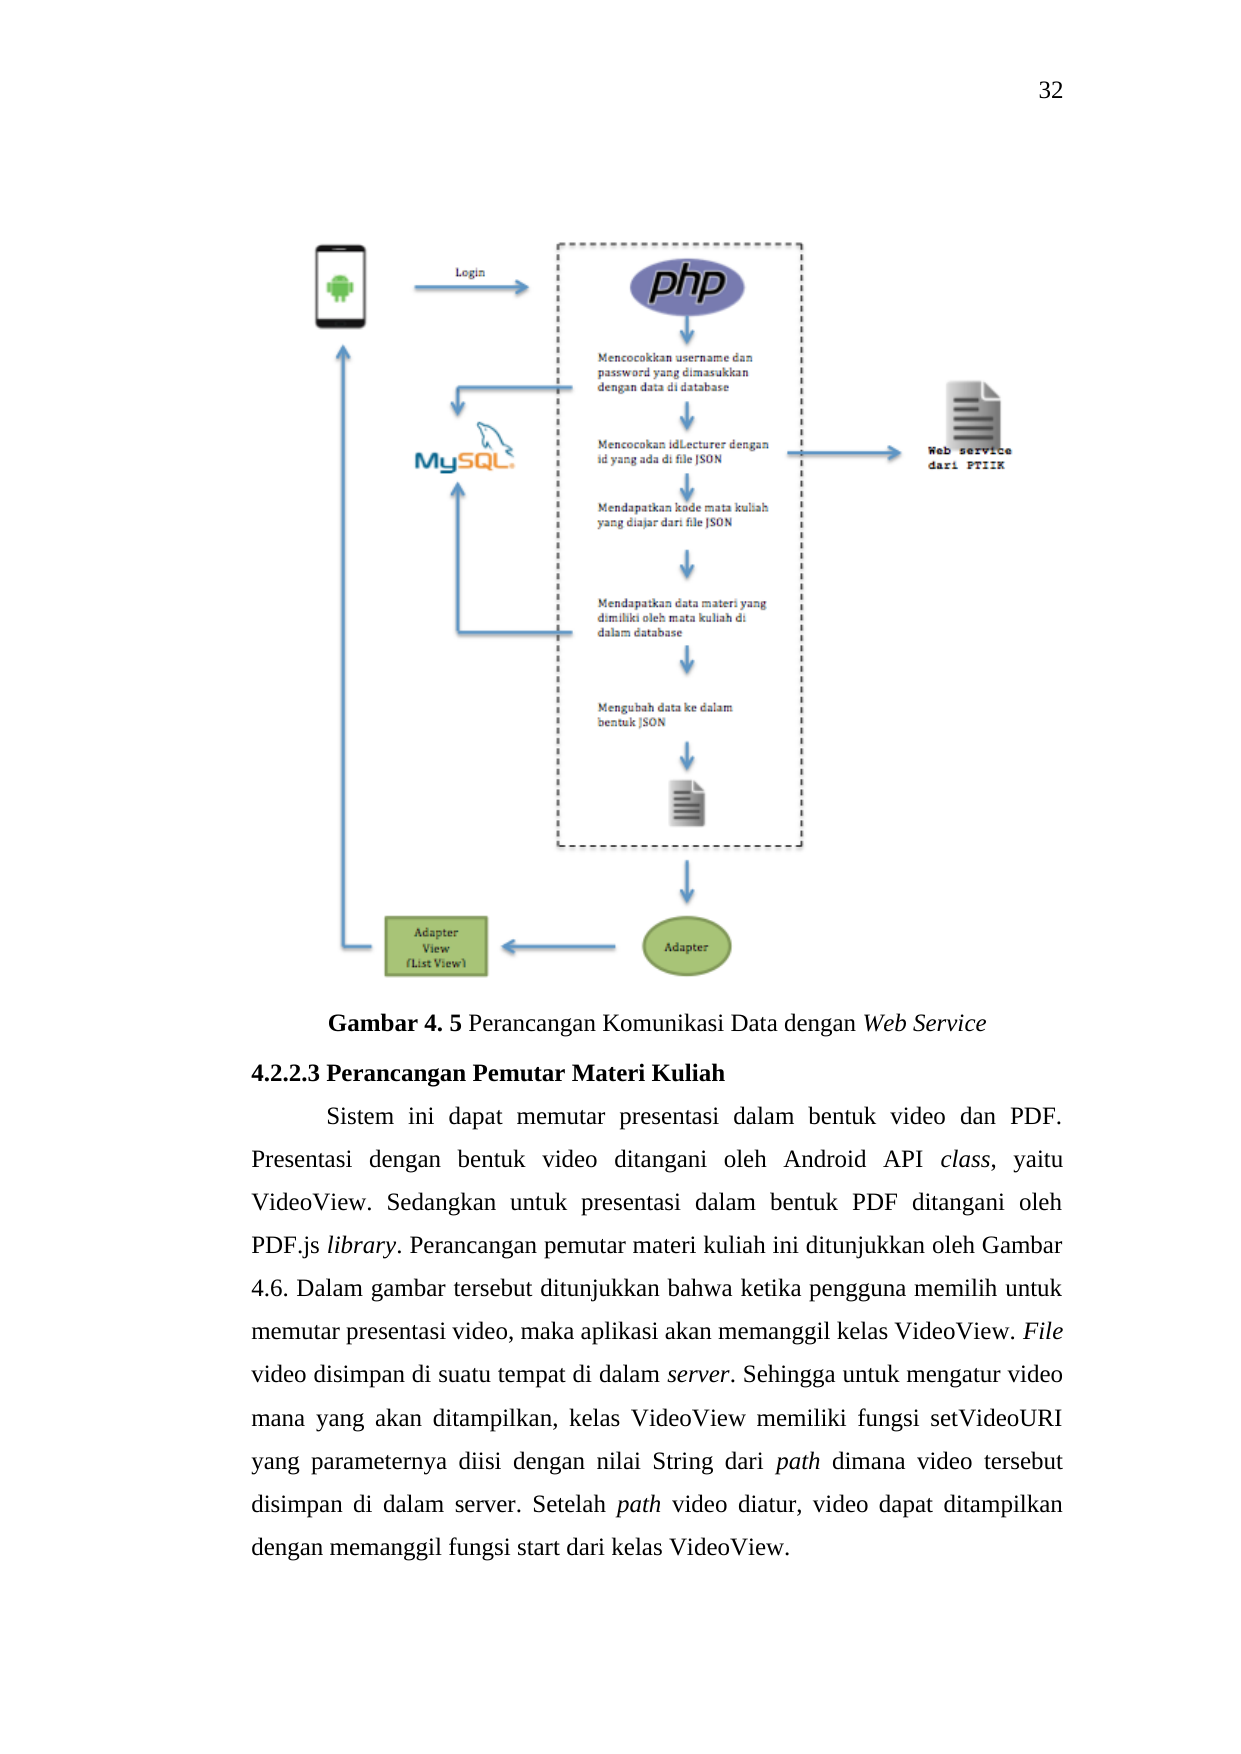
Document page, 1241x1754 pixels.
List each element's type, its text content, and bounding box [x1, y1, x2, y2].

text 5 [251, 1008, 1063, 1037]
picture [282, 206, 1033, 994]
